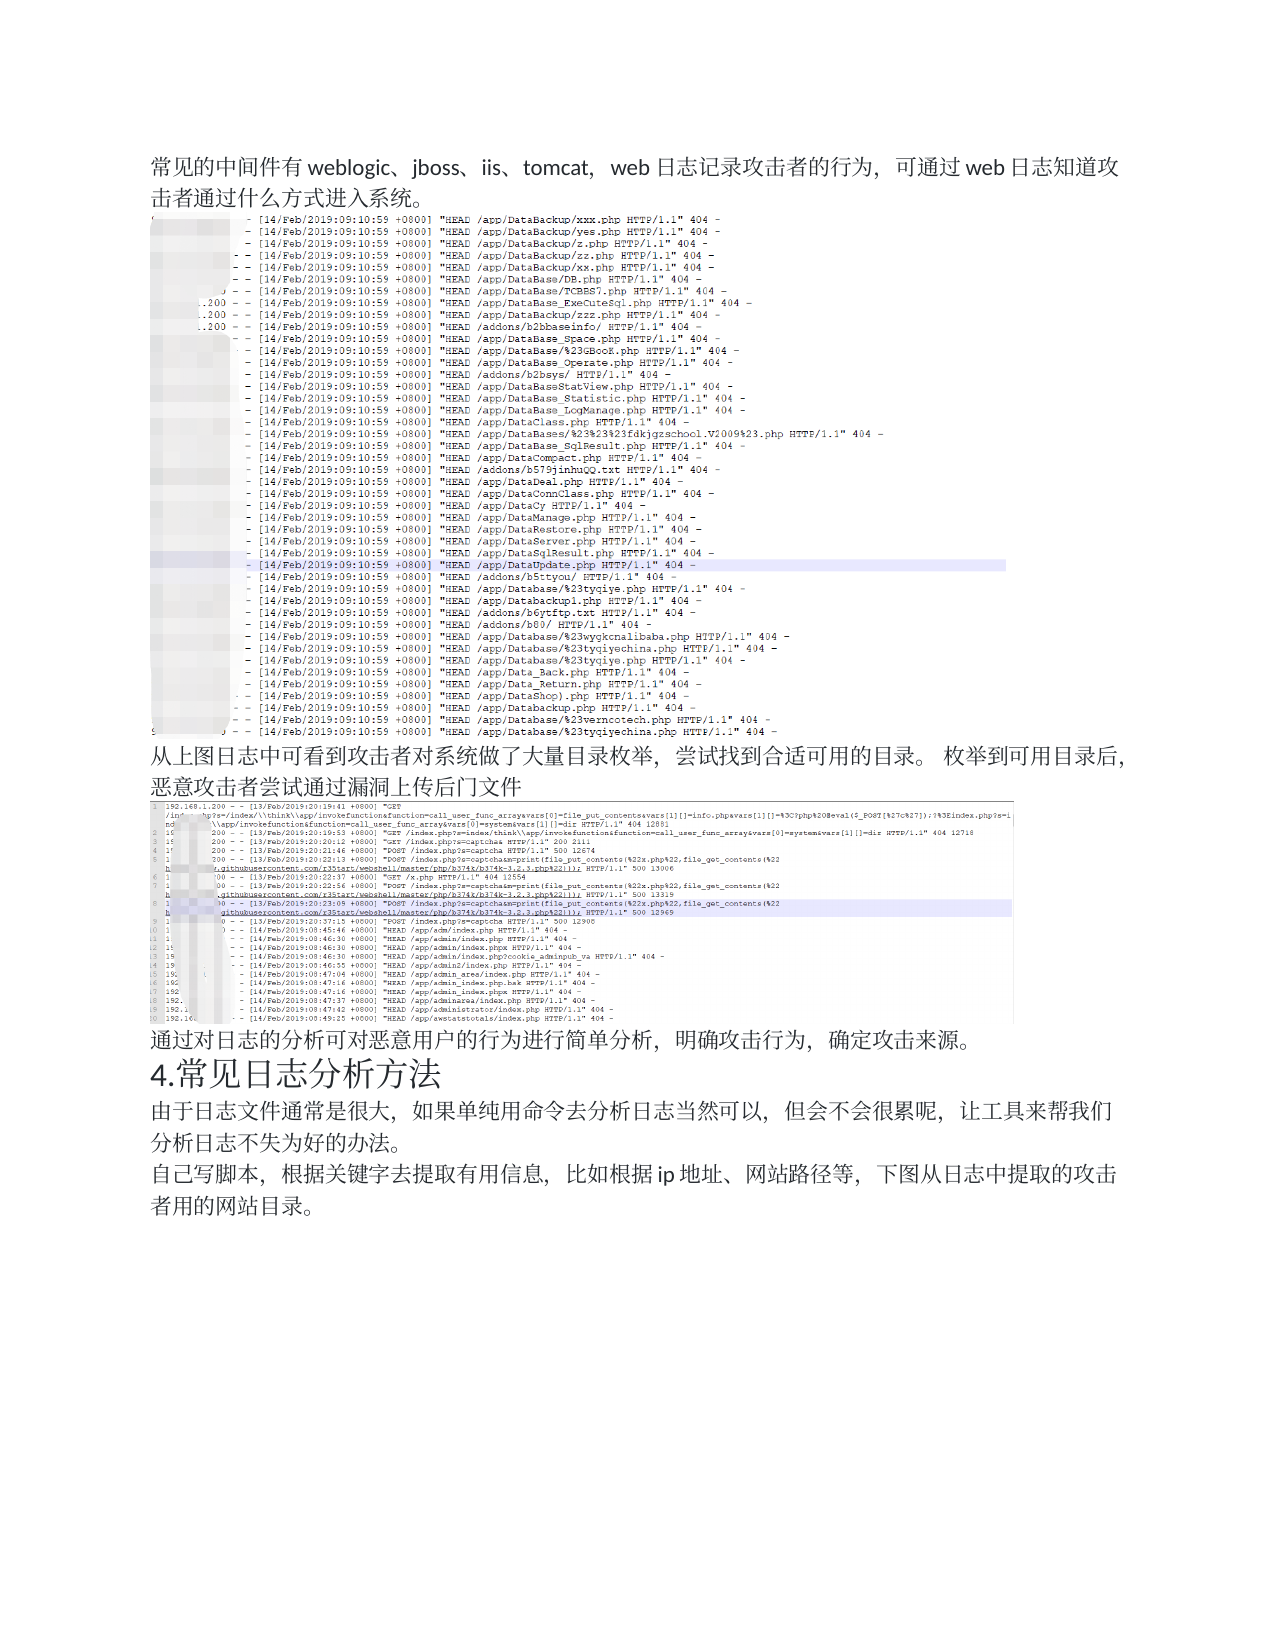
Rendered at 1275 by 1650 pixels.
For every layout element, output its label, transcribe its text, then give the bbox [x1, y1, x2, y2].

picture [150, 801, 1014, 1024]
text 4.常见日志分析方法 [150, 1055, 1125, 1094]
text 自己写脚本，根据关键字去提取有用信息，比如根据ip地址、网站路径等，下图从日志中提取的攻击者用的网站目录。 [150, 1157, 1125, 1220]
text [150, 150, 1125, 213]
text 从上图日志中可看到攻击者对系统做了大量目录枚举，尝试找到合适可用的目录。 枚举到可用目录后，恶意攻击者尝试通过漏洞上传后门文件 [150, 739, 1125, 802]
text 通过对日志的分析可对恶意用户的行为进行简单分析，明确攻击行为，确定攻击来源。 [150, 1023, 1125, 1055]
picture [150, 212, 1014, 739]
text 由于日志文件通常是很大，如果单纯用命令去分析日志当然可以，但会不会很累呢，让工具来帮我们分析日志不失为好的办法。 [150, 1094, 1125, 1157]
